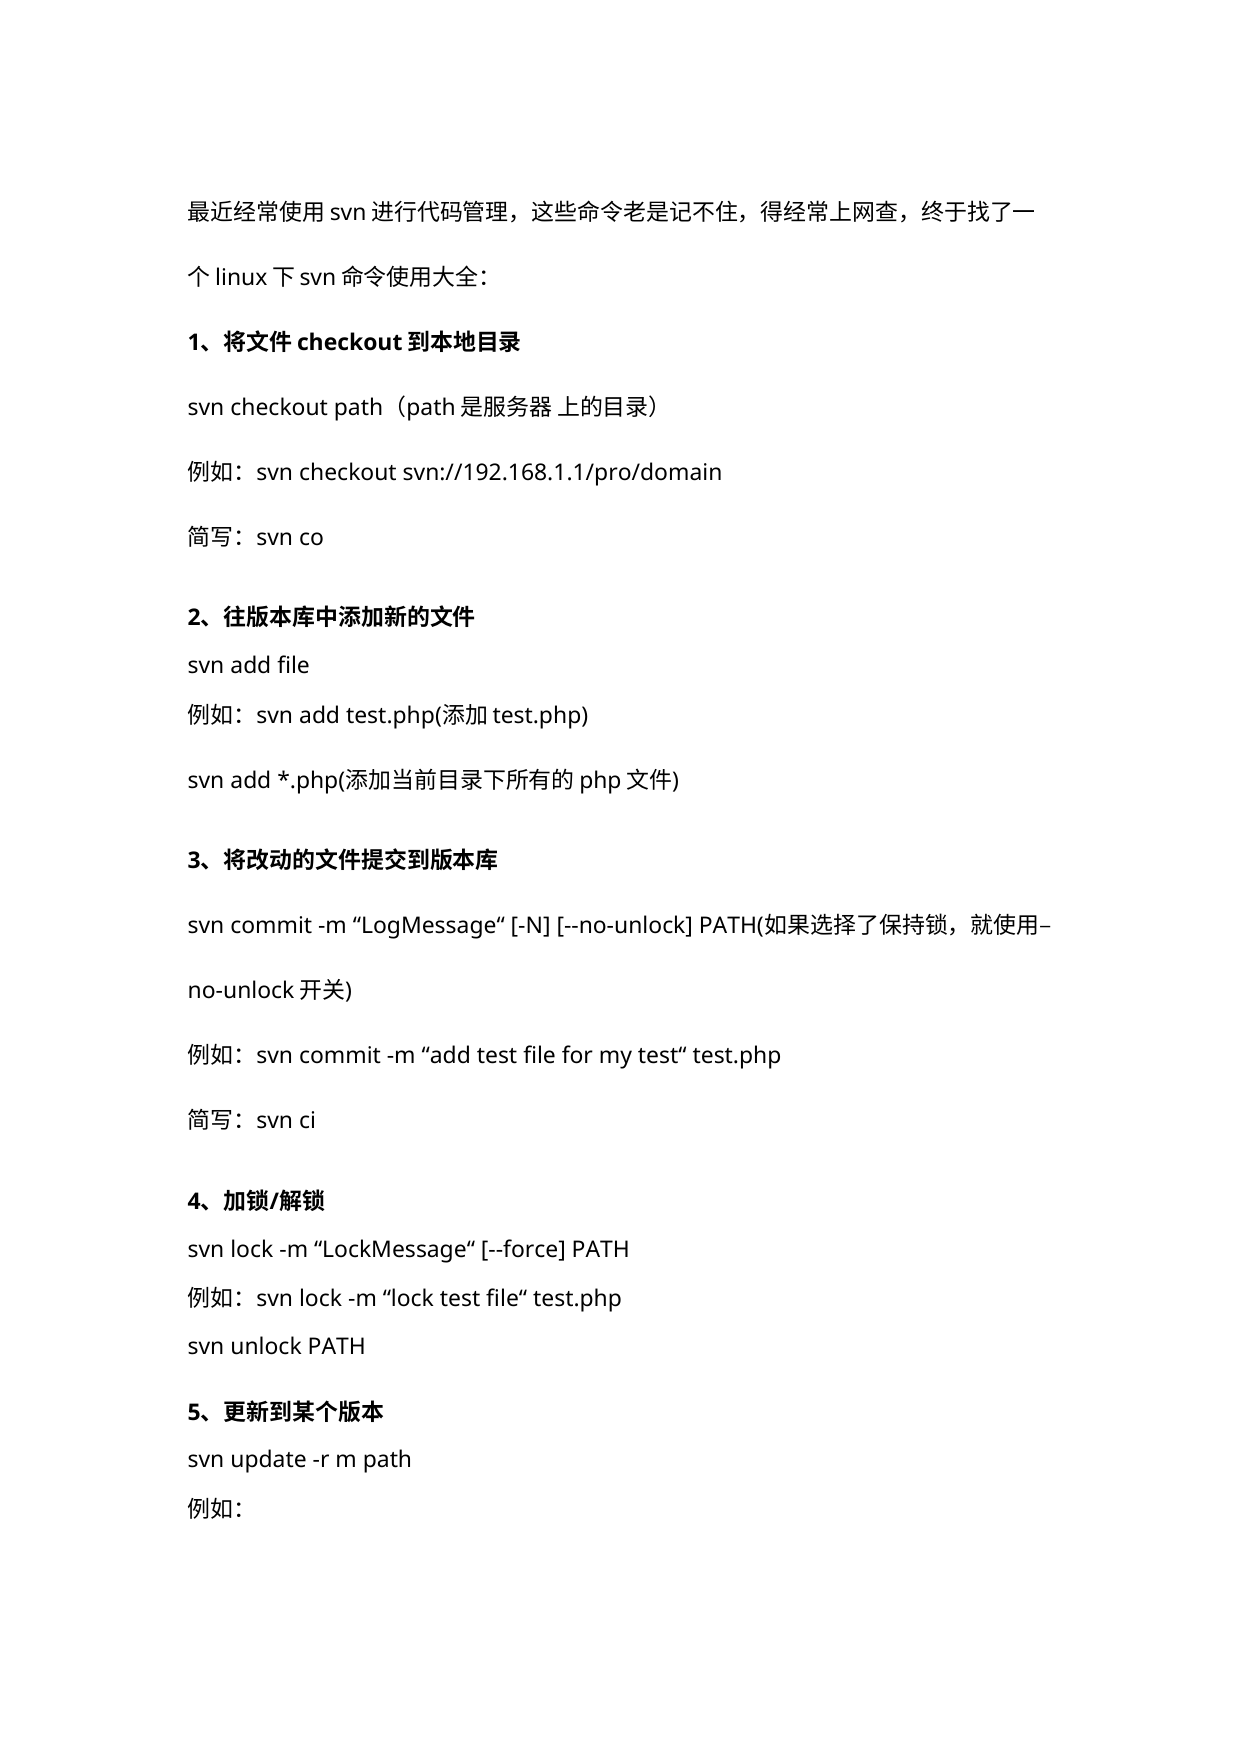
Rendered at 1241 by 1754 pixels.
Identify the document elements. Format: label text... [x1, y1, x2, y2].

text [187, 1378, 1053, 1540]
text 2、往版本库中添加新的文件 svn add file 例如：svn add test.php(添加test.php) svn add *.php(添加当前目录下所有的php文件) [187, 583, 1053, 811]
text 3、将改动的文件提交到版本库 svn commit -m “LogMessage“ [-N] [--no-unlock] PATH(如果选择了保持锁，就使用–no-unlock开关) 例如：svn commit -m “add test file for my test“ test.php 简写：svn ci [187, 826, 1053, 1151]
text 4、加锁/解锁 svn lock -m “LockMessage“ [--force] PATH 例如：svn lock -m “lock test file“ test.php svn unlock PATH [187, 1167, 1053, 1362]
text 最近经常使用svn进行代码管理，这些命令老是记不住，得经常上网查，终于找了一个linux下svn命令使用大全： 1、将文件checkout到本地目录 svn checkout path（path是服务器 上的目录） 例如：svn checkout svn://192.168.1.1/pro/domain 简写：svn co [187, 178, 1053, 568]
